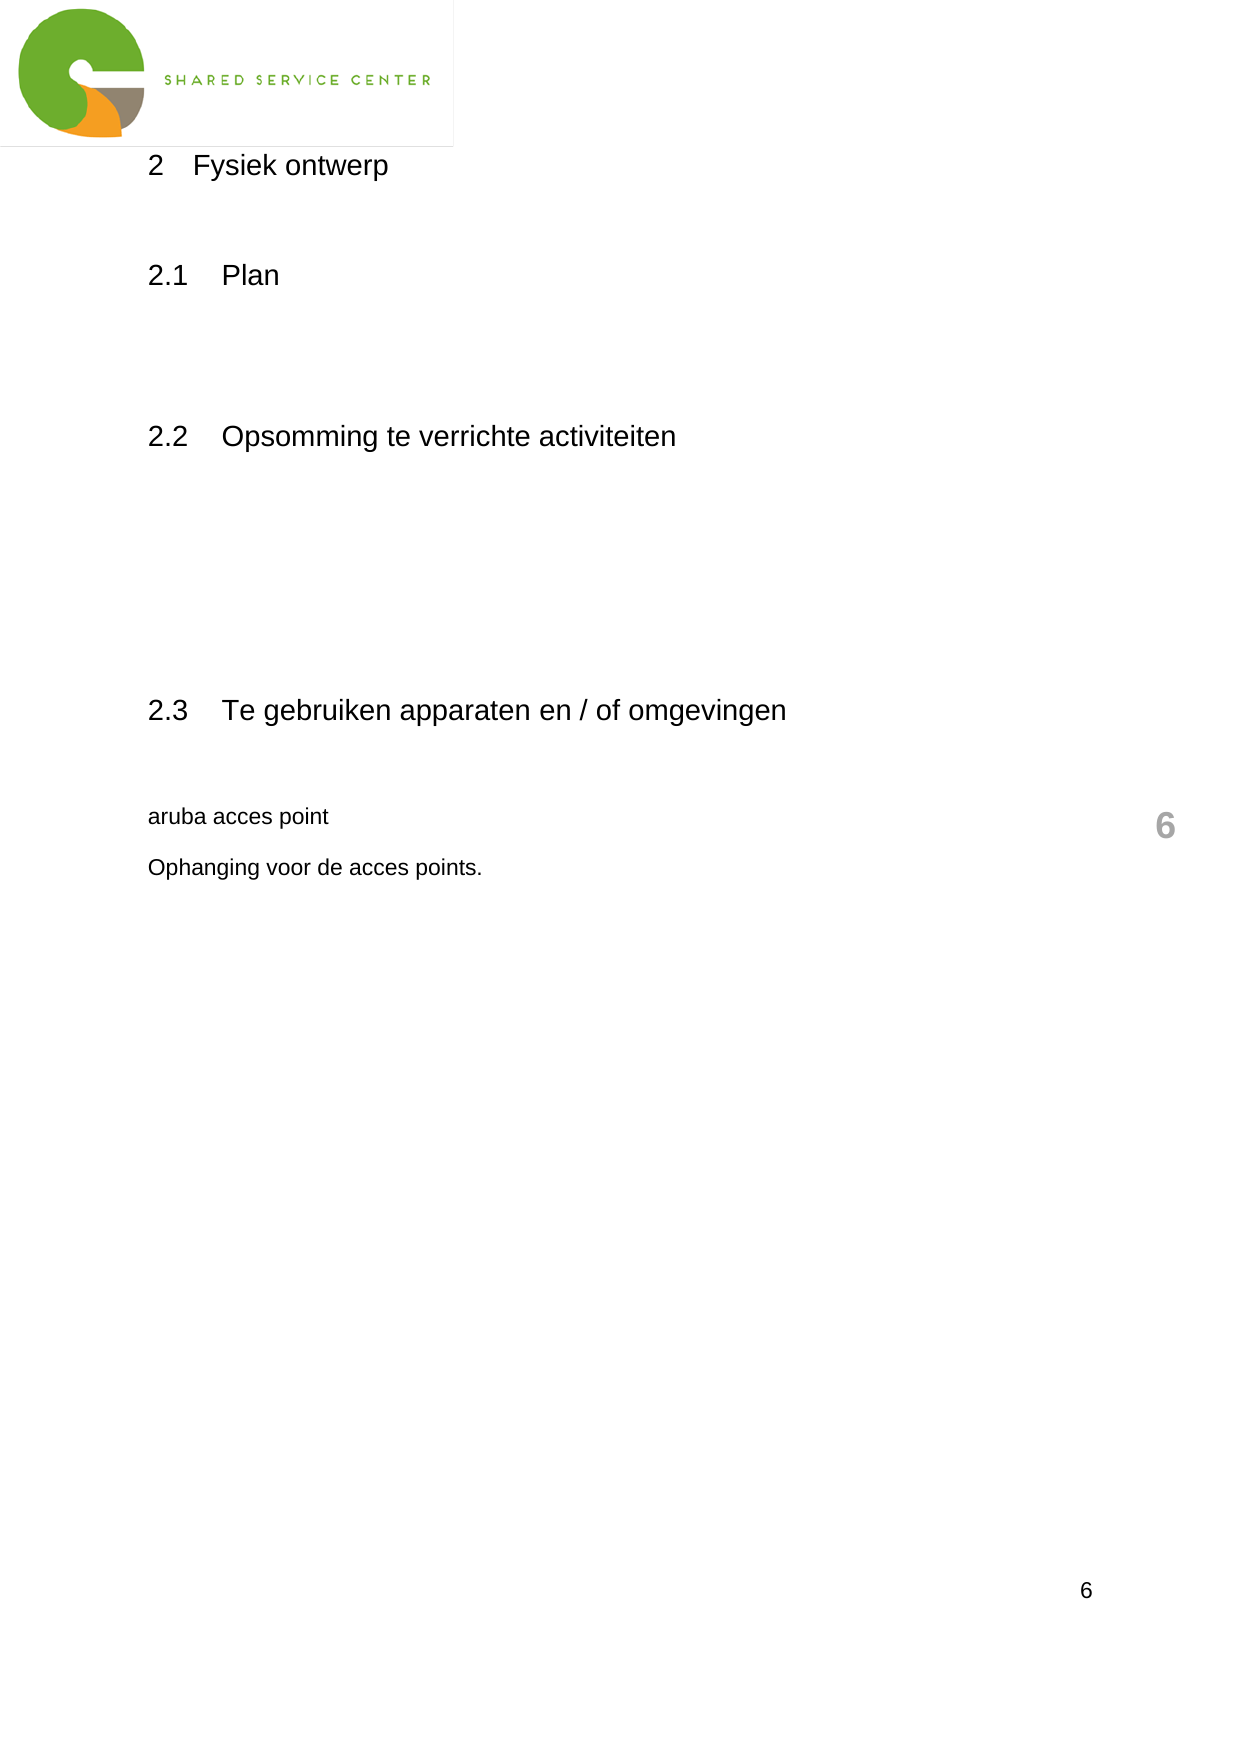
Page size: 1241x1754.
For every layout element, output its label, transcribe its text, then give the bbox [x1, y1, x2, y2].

picture [0, 0, 454, 147]
subtitle 2.3 Te gebruiken apparaten en / of omgevingen [148, 693, 1093, 726]
subtitle 2.1 Plan [148, 258, 1093, 292]
subtitle 2 Fysiek ontwerp [148, 148, 1093, 181]
subtitle 2.2 Opsomming te verrichte activiteiten [148, 419, 1093, 453]
text Ophanging voor de acces points. [148, 854, 1093, 881]
text aruba acces point [148, 803, 1093, 830]
